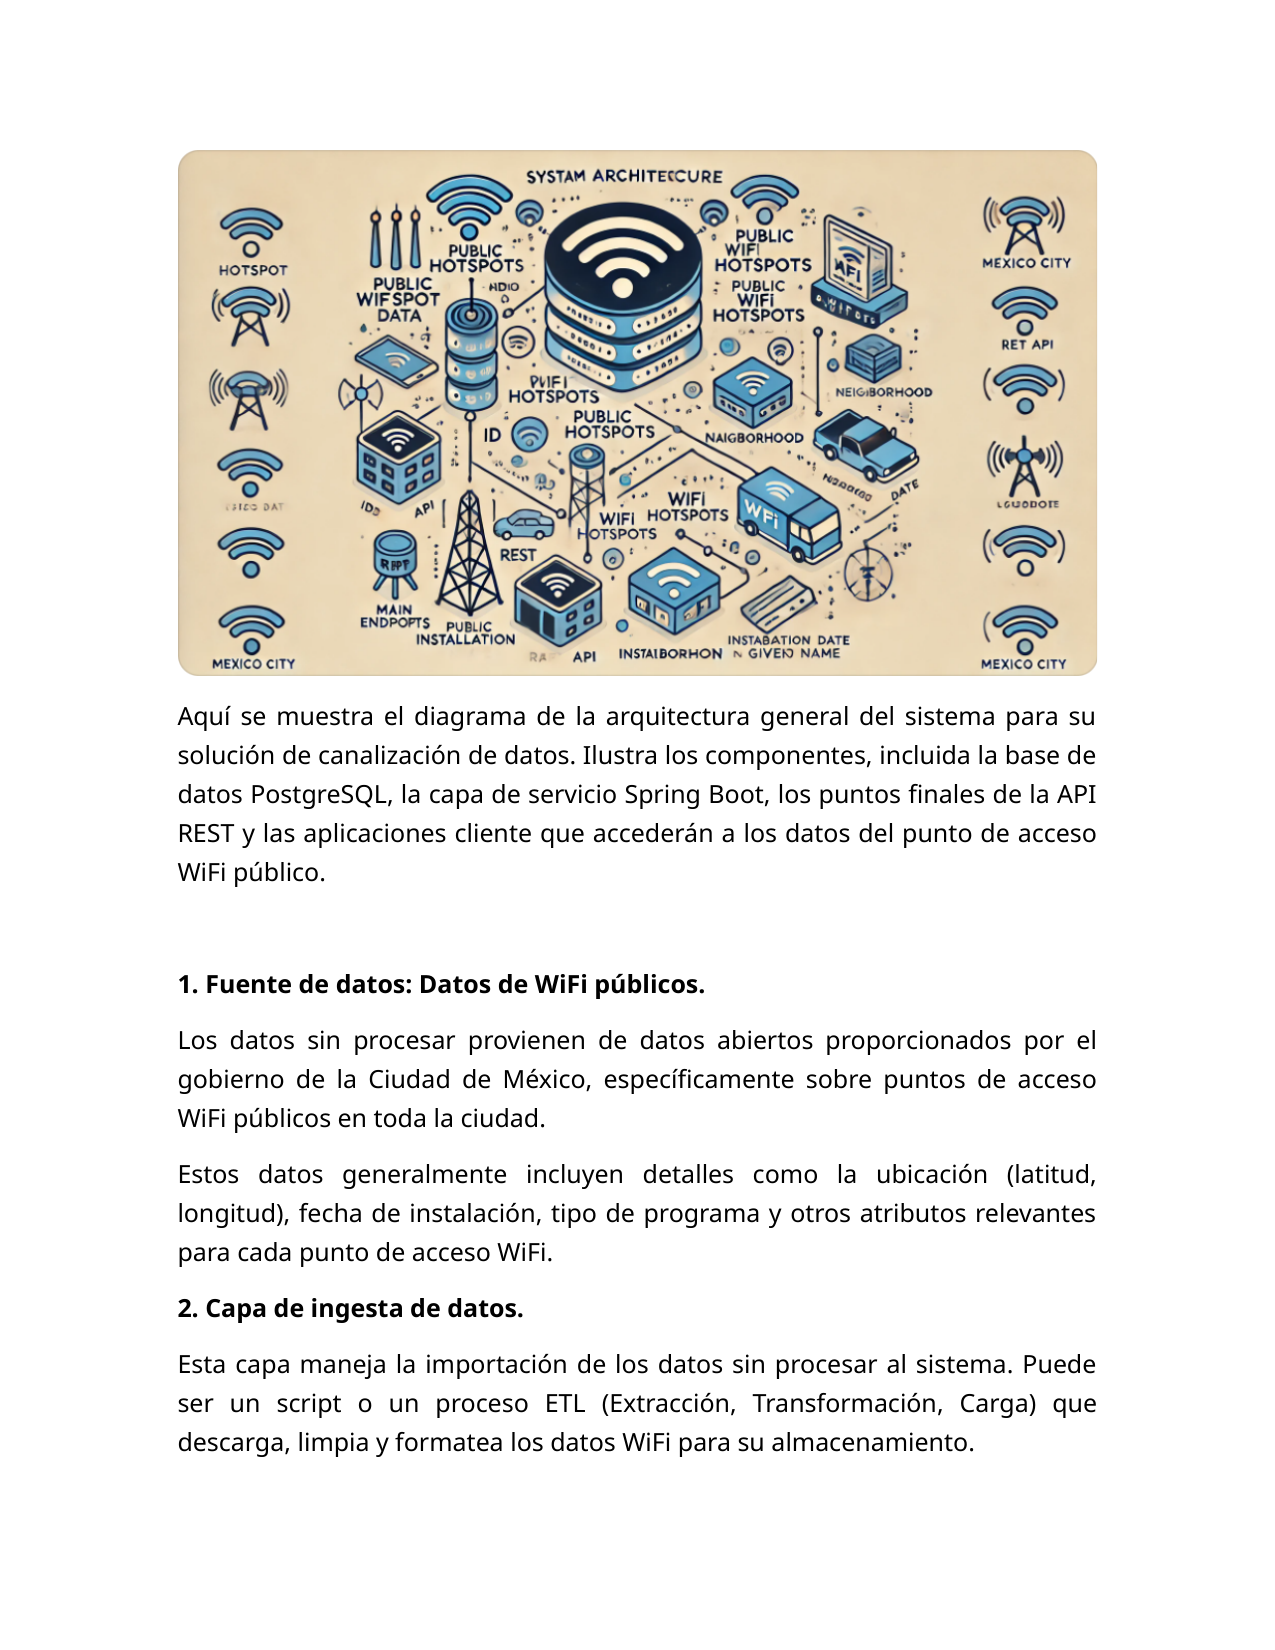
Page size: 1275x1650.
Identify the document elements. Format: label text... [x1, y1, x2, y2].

picture [177, 147, 1098, 677]
text 2. Capa de ingesta de datos. [177, 1291, 1098, 1325]
text 1. Fuente de datos: Datos de WiFi públicos. [177, 966, 1098, 1001]
text Aquí se muestra el diagrama de la arquitectura general del sistema para su solución de canalización de datos. Ilustra los componentes, incluida la base de datos PostgreSQL, la capa de servicio Spring Boot, los puntos finales de la API REST y las aplicaciones cliente que accederán a los datos del punto de acceso WiFi público. [177, 698, 1098, 889]
text Estos datos generalmente incluyen detalles como la ubicación (latitud, longitud), fecha de instalación, tipo de programa y otros atributos relevantes para cada punto de acceso WiFi. [177, 1156, 1098, 1269]
text Esta capa maneja la importación de los datos sin procesar al sistema. Puede ser un script o un proceso ETL (Extracción, Transformación, Carga) que descarga, limpia y formatea los datos WiFi para su almacenamiento. [177, 1346, 1098, 1459]
text Los datos sin procesar provienen de datos abiertos proporcionados por el gobierno de la Ciudad de México, específicamente sobre puntos de acceso WiFi públicos en toda la ciudad. [177, 1022, 1098, 1135]
